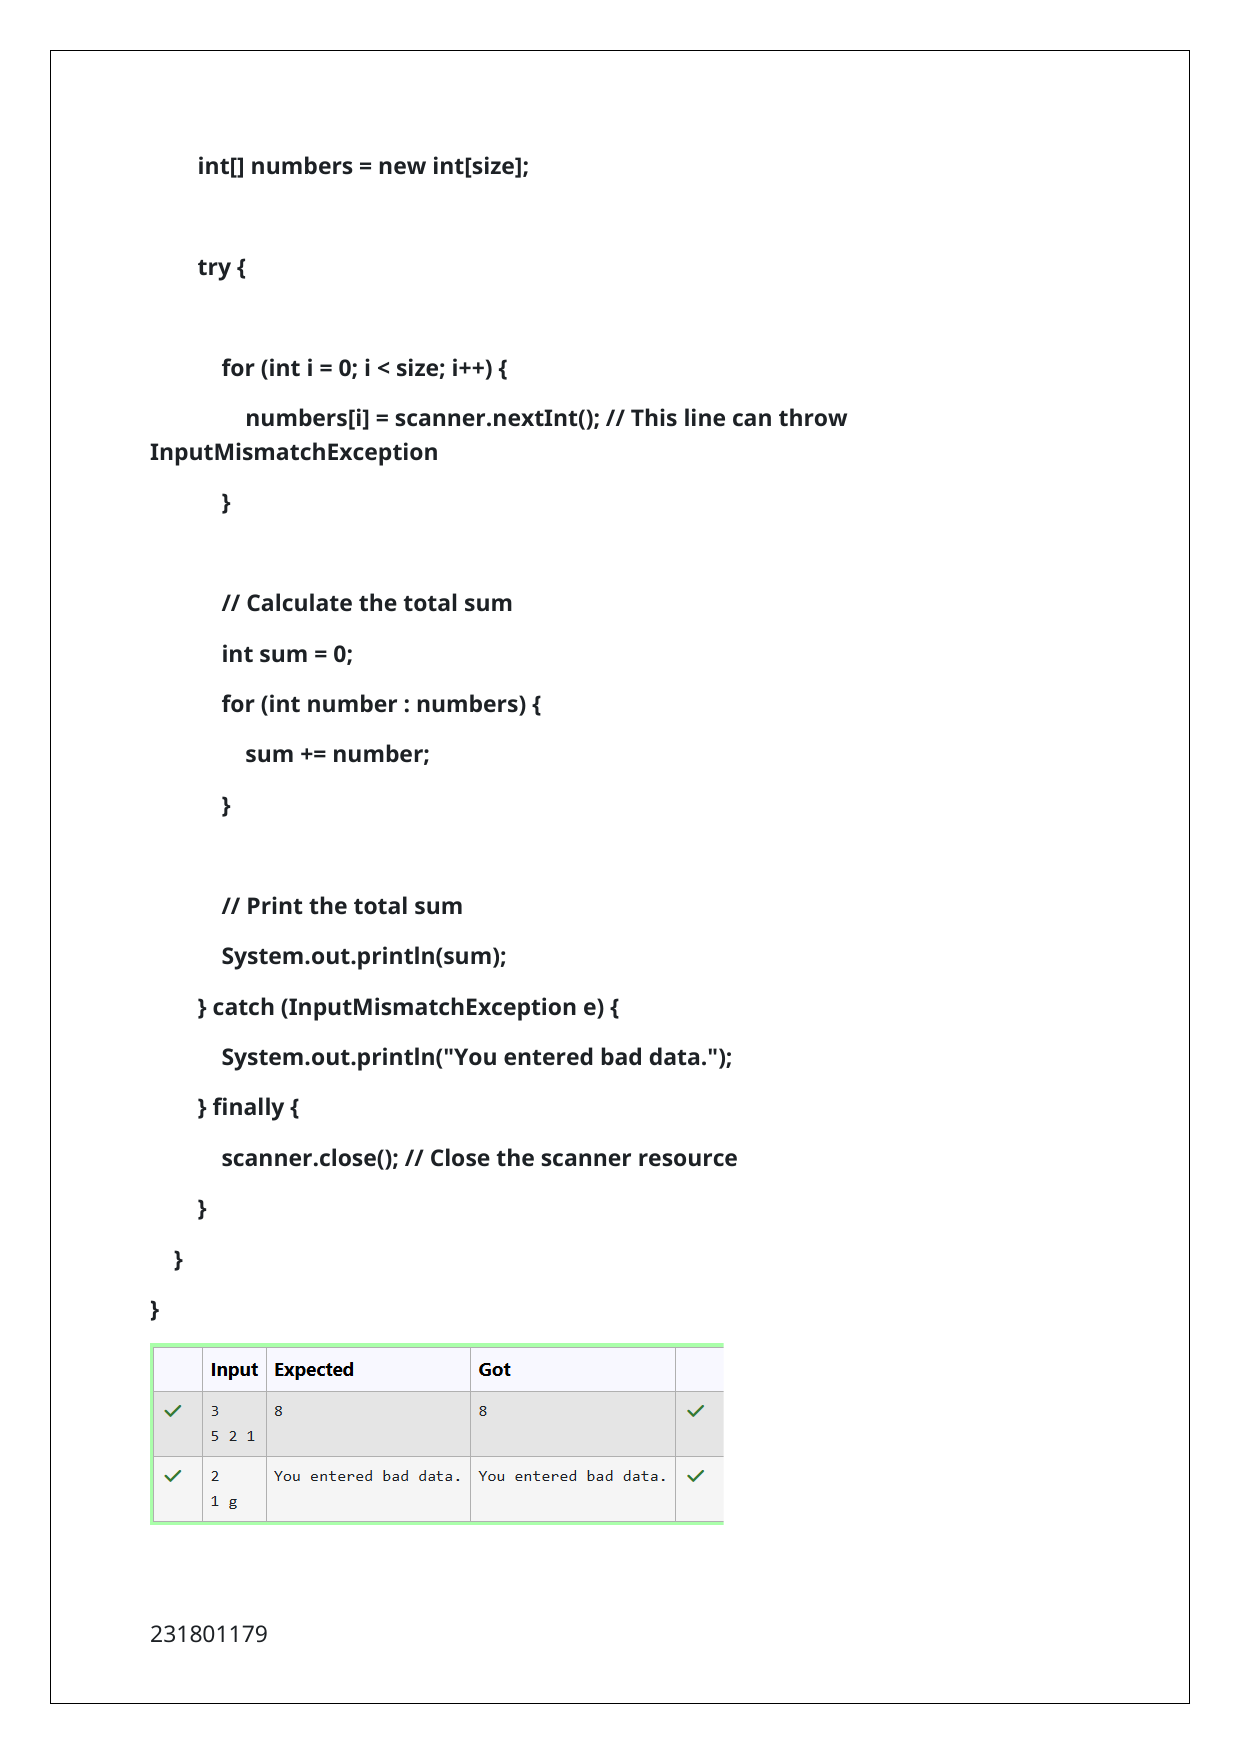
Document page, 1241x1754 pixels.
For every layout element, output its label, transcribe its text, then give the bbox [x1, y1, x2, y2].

text int[] numbers = new int[size]; [150, 150, 1090, 181]
text } [150, 1192, 1090, 1223]
text for (int number : numbers) { [150, 688, 1090, 719]
text // Calculate the total sum [150, 587, 1090, 618]
text try { [150, 251, 1090, 282]
text } [150, 1293, 1090, 1324]
text } [150, 789, 1090, 820]
text scanner.close(); // Close the scanner resource [150, 1142, 1090, 1173]
text numbers[i] = scanner.nextInt(); // This line can throw InputMismatchException [150, 402, 1090, 467]
text int sum = 0; [150, 637, 1090, 669]
text } catch (InputMismatchException e) { [150, 990, 1090, 1022]
text } [150, 486, 1090, 517]
text } [150, 1242, 1090, 1274]
text sum += number; [150, 738, 1090, 769]
text for (int i = 0; i < size; i++) { [150, 352, 1090, 383]
text System.out.println(sum); [150, 940, 1090, 971]
text // Print the total sum [150, 889, 1090, 921]
picture [150, 1343, 724, 1525]
text System.out.println("You entered bad data."); [150, 1041, 1090, 1072]
text } finally { [150, 1091, 1090, 1122]
